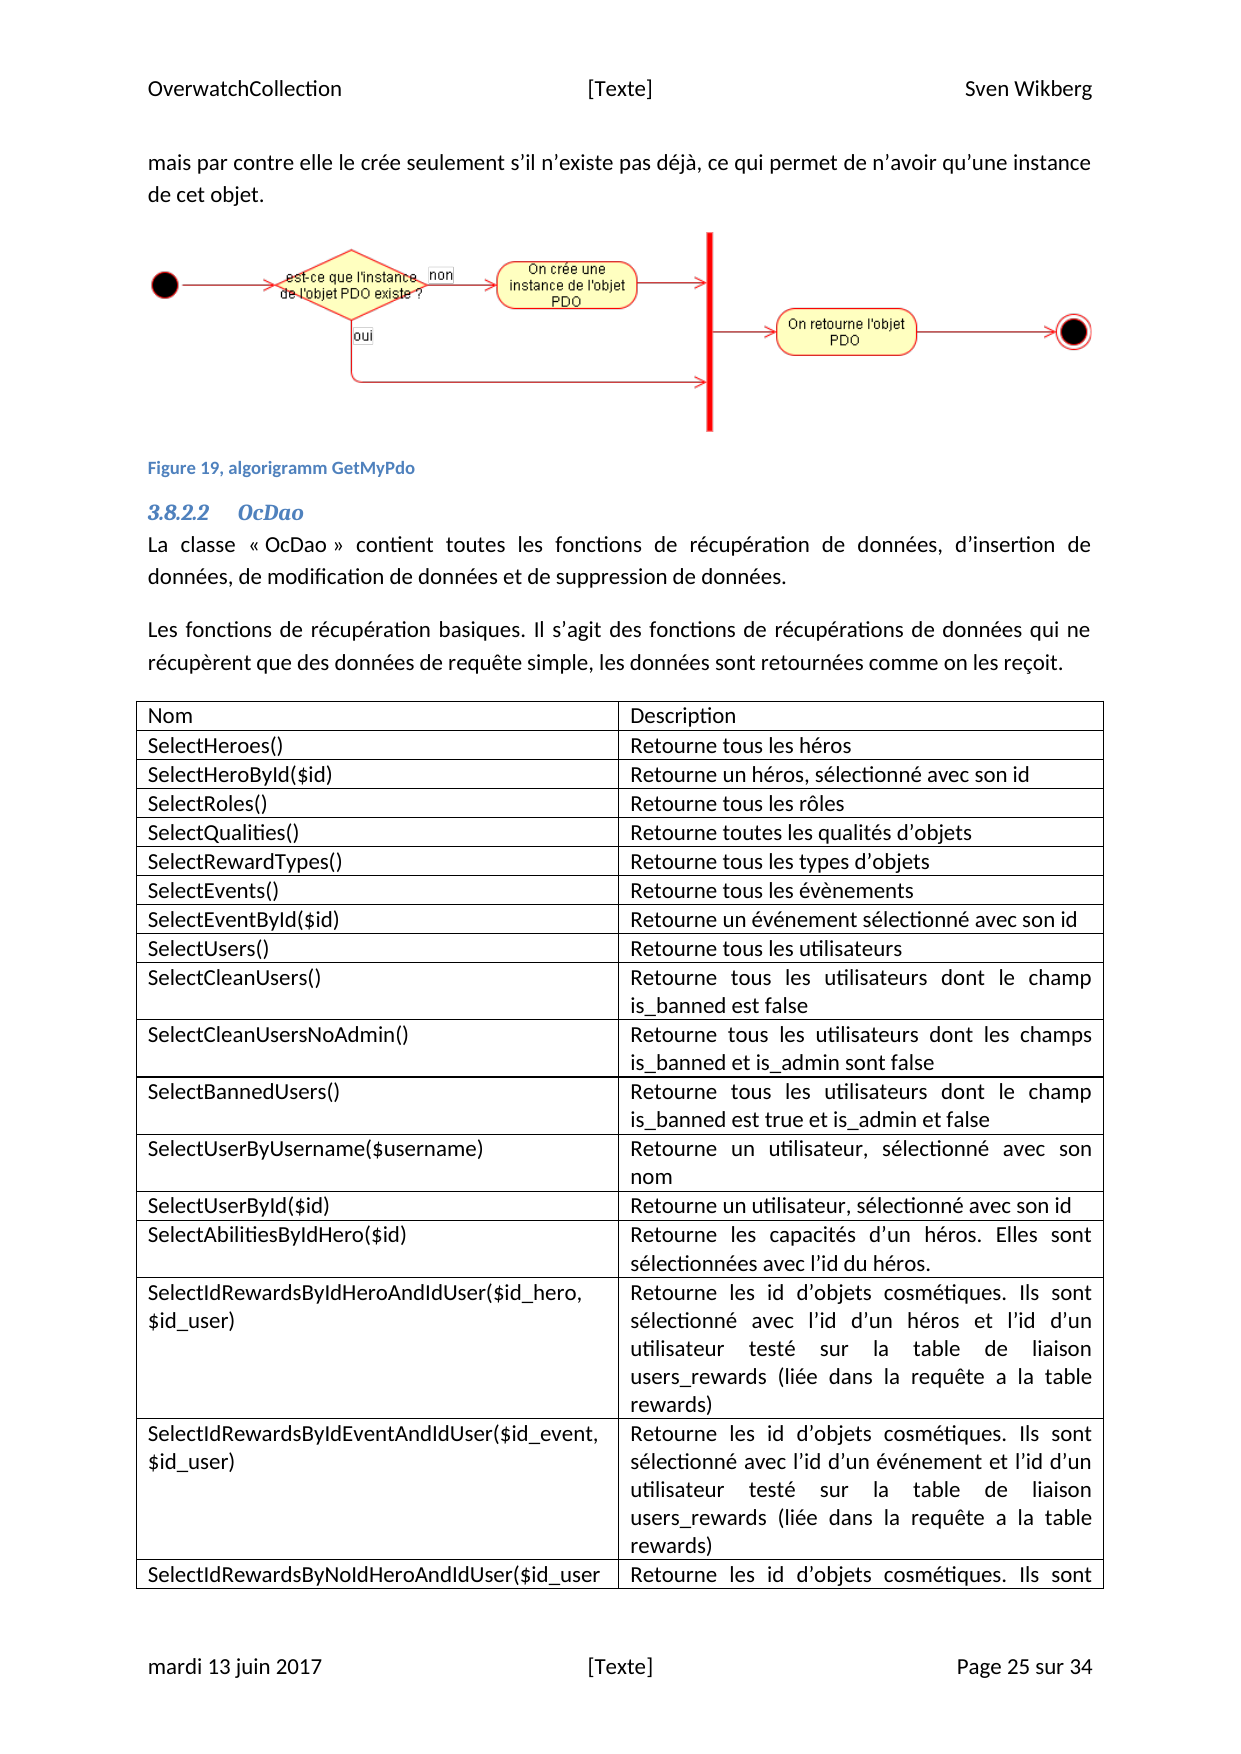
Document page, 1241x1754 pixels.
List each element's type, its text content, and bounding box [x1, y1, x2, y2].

table_cell SelectHeroes() [137, 731, 618, 759]
table_cell SelectBannedUsers() [137, 1078, 618, 1133]
table_cell SelectIdRewardsByIdHeroAndIdUser($id_hero, $id_user) [137, 1278, 618, 1418]
table_cell SelectIdRewardsByIdEventAndIdUser($id_event, $id_user) [137, 1419, 618, 1559]
table_cell Retourne tous les types d’objets [619, 847, 1103, 875]
text Les fonctions de récupération basiques. Il s’agit des fonctions de récupérations de données qui ne récupèrent que des données de requête simple, les données sont retournées comme on les reçoit. [148, 615, 1093, 676]
table_cell SelectIdRewardsByNoIdHeroAndIdUser($id_user) [137, 1560, 618, 1588]
table_cell Retourne un événement sélectionné avec son id [619, 905, 1103, 933]
table_cell Retourne tous les utilisateurs dont le champ is_banned est true et is_admin et false [619, 1078, 1103, 1133]
table_cell SelectCleanUsers() [137, 963, 618, 1019]
table_cell Retourne tous les évènements [619, 876, 1103, 904]
table_cell Retourne tous les utilisateurs dont les champs is_banned et is_admin sont false [619, 1020, 1103, 1076]
table_cell SelectUserById($id) [137, 1192, 618, 1219]
table_cell Retourne un utilisateur, sélectionné avec son nom [619, 1135, 1103, 1191]
table_header Nom [137, 702, 618, 730]
table_cell Retourne tous les utilisateurs [619, 934, 1103, 962]
table_header Description [619, 702, 1103, 730]
table_cell SelectHeroById($id) [137, 760, 618, 788]
text La classe « OcDao » contient toutes les fonctions de récupération de données, d’insertion de données, de modification de données et de suppression de données. [148, 530, 1093, 590]
table_cell SelectUsers() [137, 934, 618, 962]
table_cell Retourne tous les héros [619, 731, 1103, 759]
table_cell Retourne un utilisateur, sélectionné avec son id [619, 1192, 1103, 1219]
table_cell SelectEvents() [137, 876, 618, 904]
table_cell Retourne tous les rôles [619, 789, 1103, 817]
picture [147, 232, 1092, 432]
text Figure 19, algorigramm GetMyPdo [148, 456, 1093, 479]
table_cell SelectEventById($id) [137, 905, 618, 933]
table_cell Retourne tous les utilisateurs dont le champ is_banned est false [619, 963, 1103, 1019]
table_cell Retourne un héros, sélectionné avec son id [619, 760, 1103, 788]
table_cell Retourne toutes les qualités d’objets [619, 818, 1103, 846]
table_cell Retourne les capacités d’un héros. Elles sont sélectionnées avec l’id du héros. [619, 1221, 1103, 1277]
table_cell SelectRoles() [137, 789, 618, 817]
table_cell SelectRewardTypes() [137, 847, 618, 875]
table_cell SelectCleanUsersNoAdmin() [137, 1020, 618, 1076]
table_cell SelectUserByUsername($username) [137, 1135, 618, 1191]
table_cell SelectAbilitiesByIdHero($id) [137, 1221, 618, 1277]
table_cell SelectQualities() [137, 818, 618, 846]
subtitle OcDao [148, 500, 1093, 526]
